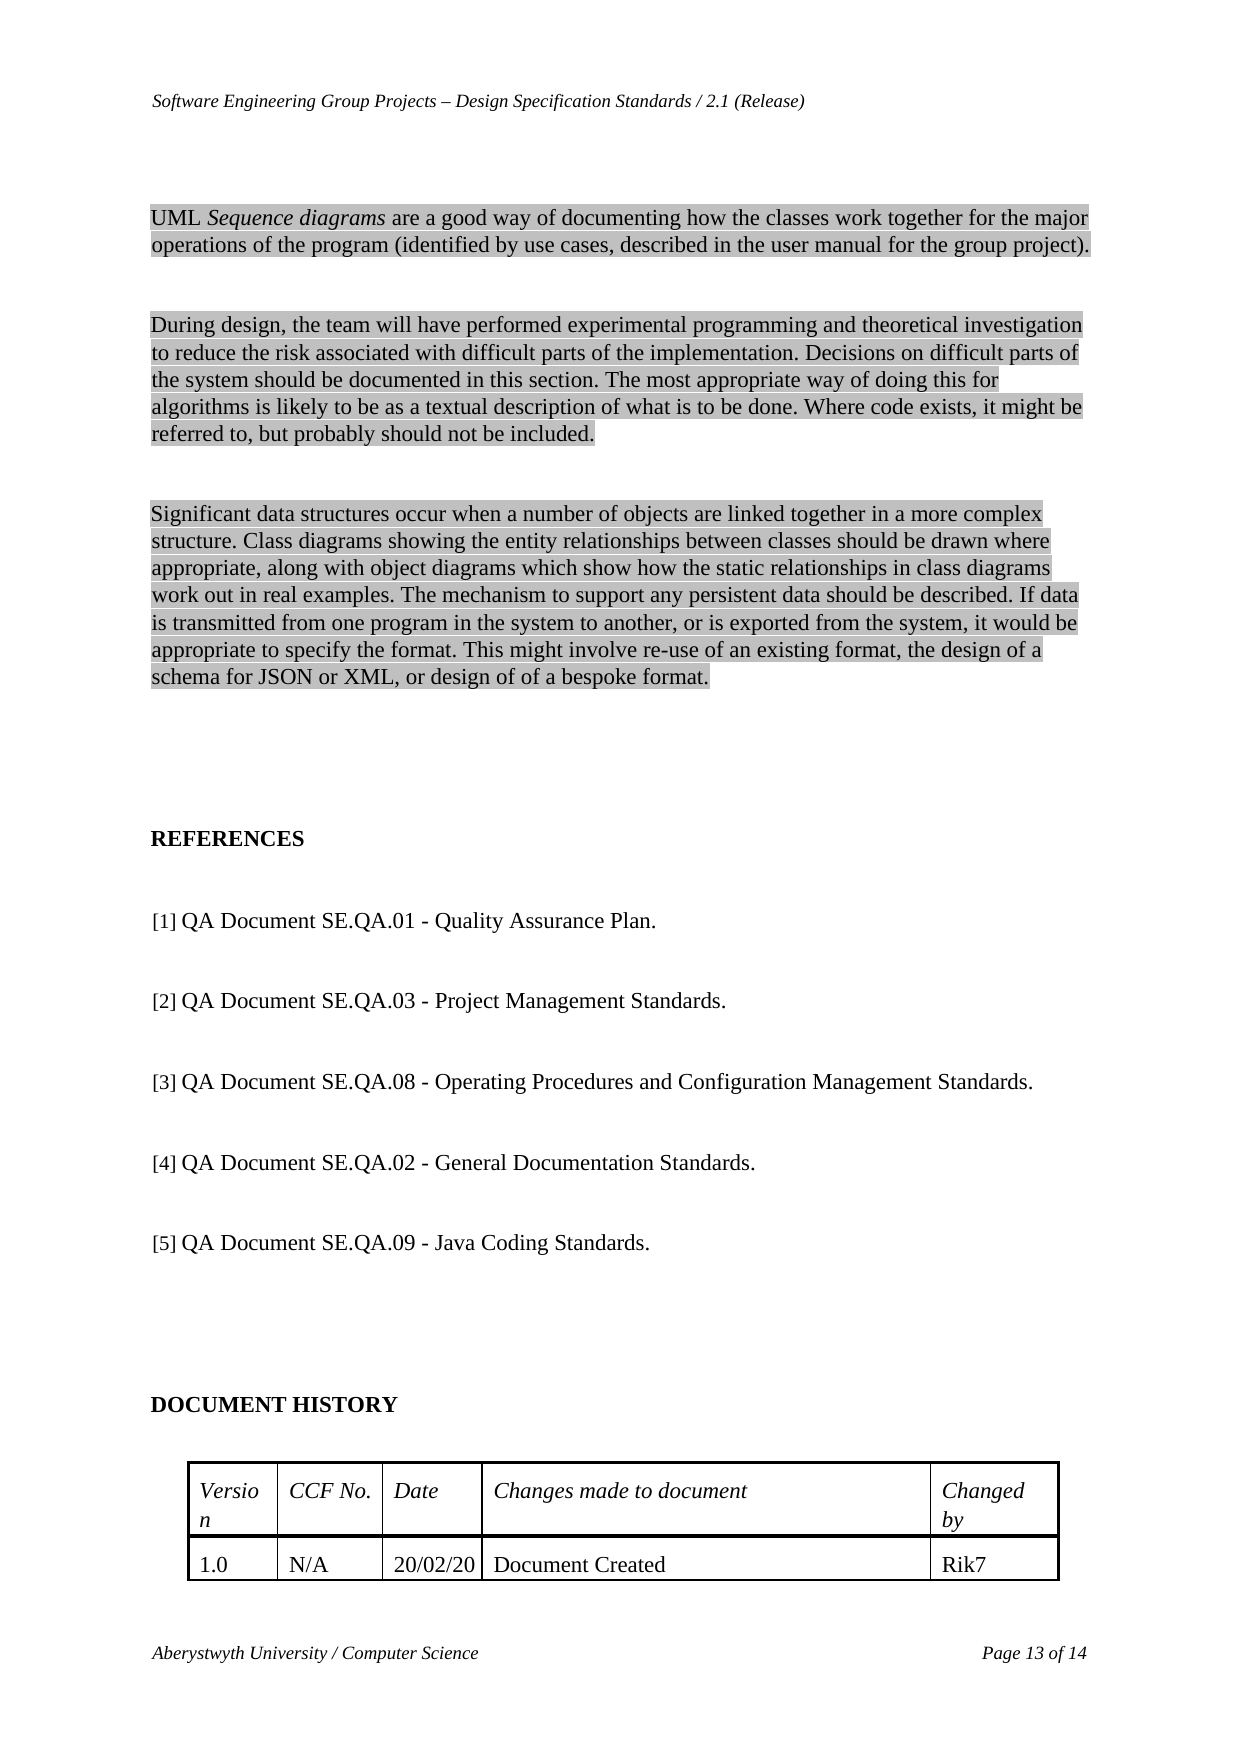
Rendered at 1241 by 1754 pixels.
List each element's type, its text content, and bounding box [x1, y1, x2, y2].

text During design, the team will have performed experimental programming and theoretical investigation to reduce the risk associated with difficult parts of the implementation. Decisions on difficult parts of the system should be documented in this section. The most appropriate way of doing this for algorithms is likely to be as a textual description of what is to be done. Where code exists, it might be referred to, but probably should not be included. [150, 311, 1091, 446]
list QA Document SE.QA.08 - Operating Procedures and Configuration Management Standards. [152, 1068, 1091, 1094]
text DOCUMENT HISTORY [150, 1392, 1091, 1418]
table_header Changes made to document [483, 1464, 930, 1534]
table_header CCF No. [278, 1464, 382, 1534]
table_header Changed by [931, 1464, 1057, 1534]
table_cell Rik7 [931, 1538, 1057, 1579]
list QA Document SE.QA.02 - General Documentation Standards. [152, 1149, 1091, 1175]
text REFERENCES [150, 825, 1091, 852]
table_cell 1.0 [190, 1538, 277, 1579]
table_cell 20/02/20 [383, 1538, 481, 1579]
text Significant data structures occur when a number of objects are linked together in a more complex structure. Class diagrams showing the entity relationships between classes should be drawn where appropriate, along with object diagrams which show how the static relationships in class diagrams work out in real examples. The mechanism to support any persistent data should be described. If data is transmitted from one program in the system to another, or is exported from the system, it would be appropriate to specify the format. This might involve re-use of an existing format, the design of a schema for JSON or XML, or design of of a bespoke format. [150, 500, 1091, 689]
list QA Document SE.QA.01 - Quality Assurance Plan. [152, 907, 1091, 933]
list QA Document SE.QA.03 - Project Management Standards. [152, 988, 1091, 1014]
table_cell Document Created [483, 1538, 930, 1579]
table_cell N/A [278, 1538, 382, 1579]
list QA Document SE.QA.09 - Java Coding Standards. [152, 1229, 1091, 1256]
table_header Version [190, 1464, 277, 1534]
table_header Date [383, 1464, 481, 1534]
